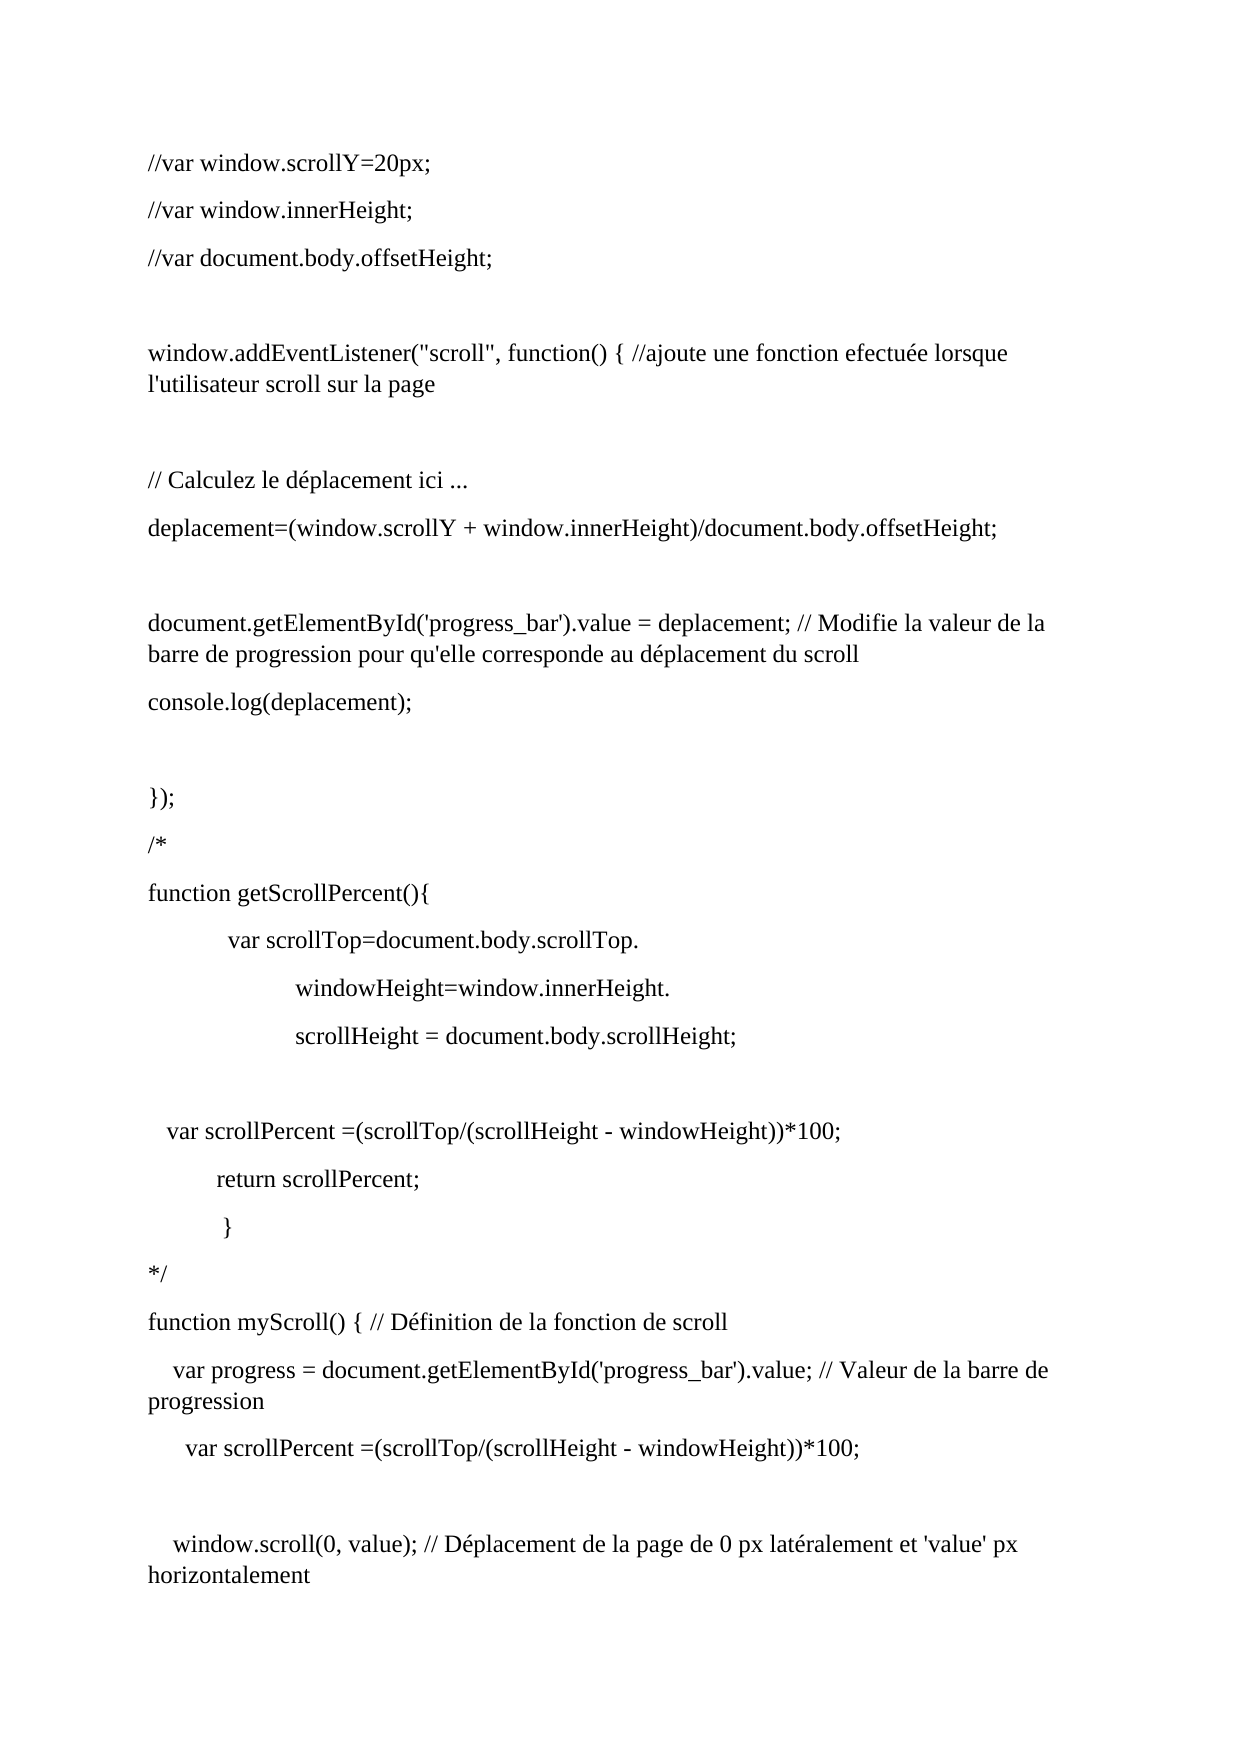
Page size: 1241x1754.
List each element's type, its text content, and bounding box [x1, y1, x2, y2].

text } [148, 1212, 1093, 1240]
text //var window.innerHeight; [148, 195, 1093, 224]
text /* [148, 830, 1093, 859]
text }); [148, 782, 1093, 811]
text windowHeight=window.innerHeight. [148, 973, 1093, 1002]
text console.log(deplacement); [148, 687, 1093, 716]
text //var document.body.offsetHeight; [148, 243, 1093, 272]
text return scrollPercent; [148, 1164, 1093, 1193]
text //var window.scrollY=20px; [148, 148, 1093, 176]
text window.addEventListener("scroll", function() { //ajoute une fonction efectuée lorsque l'utilisateur scroll sur la page [148, 338, 1093, 398]
text var scrollPercent =(scrollTop/(scrollHeight - windowHeight))*100; [148, 1116, 1093, 1145]
text function getScrollPercent(){ [148, 878, 1093, 906]
text window.scroll(0, value); // Déplacement de la page de 0 px latéralement et 'value' px horizontalement [148, 1529, 1093, 1589]
text document.getElementById('progress_bar').value = deplacement; // Modifie la valeur de la barre de progression pour qu'elle corresponde au déplacement du scroll [148, 608, 1093, 668]
text */ [148, 1259, 1093, 1288]
text var progress = document.getElementById('progress_bar').value; // Valeur de la barre de progression [148, 1355, 1093, 1414]
text scrollHeight = document.body.scrollHeight; [148, 1021, 1093, 1049]
text deplacement=(window.scrollY + window.innerHeight)/document.body.offsetHeight; [148, 513, 1093, 541]
text var scrollPercent =(scrollTop/(scrollHeight - windowHeight))*100; [148, 1433, 1093, 1462]
text function myScroll() { // Définition de la fonction de scroll [148, 1307, 1093, 1336]
text // Calculez le déplacement ici ... [148, 465, 1093, 494]
text var scrollTop=document.body.scrollTop. [148, 925, 1093, 954]
